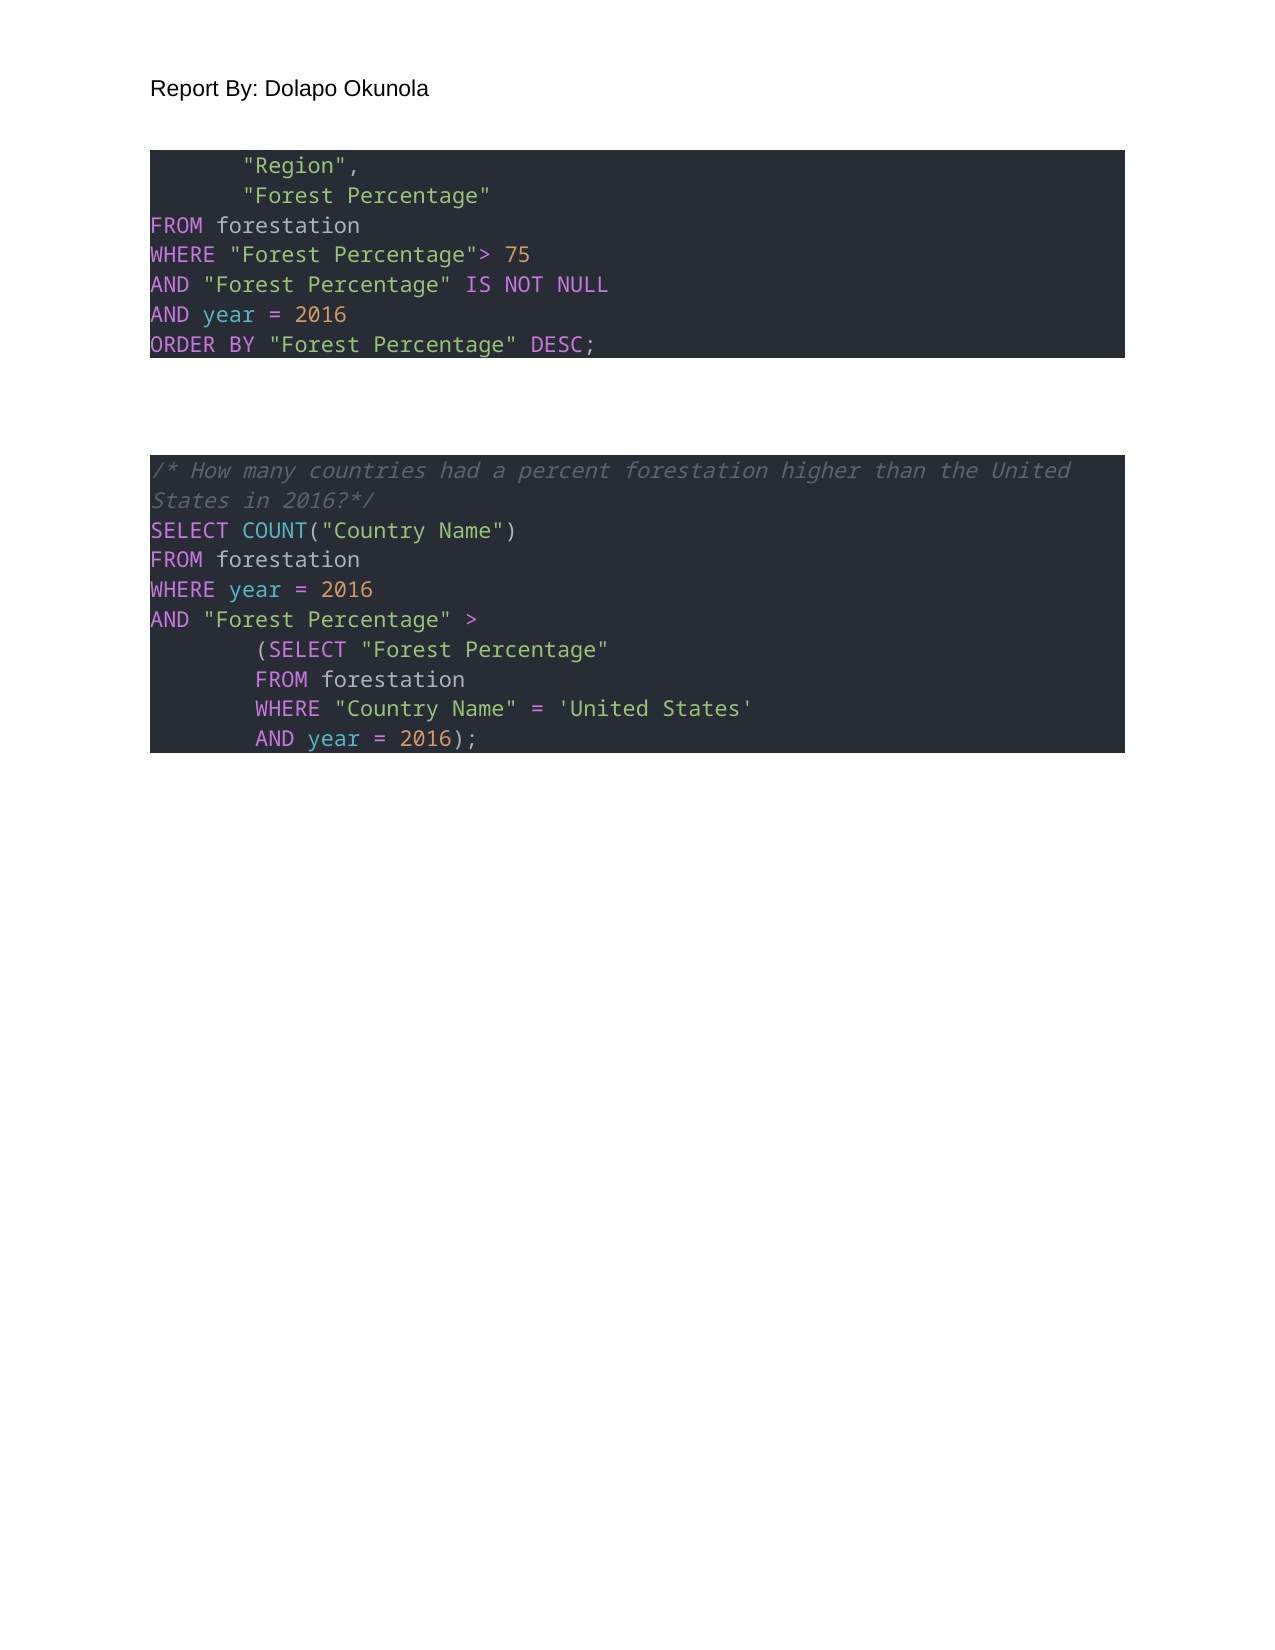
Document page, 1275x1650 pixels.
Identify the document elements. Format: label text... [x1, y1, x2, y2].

text /* How many countries had a percent forestation higher than the United States in 2016?*/ [150, 455, 1125, 515]
text AND "Forest Percentage" IS NOT NULL [150, 269, 1125, 299]
text FROM forestation [150, 544, 1125, 574]
text (SELECT "Forest Percentage" [150, 634, 1125, 664]
text ORDER BY "Forest Percentage" DESC; [150, 329, 1125, 358]
text AND year = 2016); [150, 723, 1125, 753]
text "Forest Percentage" [150, 180, 1125, 209]
text WHERE "Country Name" = 'United States' [150, 693, 1125, 723]
text FROM forestation [150, 664, 1125, 693]
text FROM forestation [150, 209, 1125, 239]
text WHERE year = 2016 [150, 574, 1125, 604]
text SELECT COUNT("Country Name") [150, 515, 1125, 544]
text WHERE "Forest Percentage"> 75 [150, 239, 1125, 269]
text "Region", [150, 150, 1125, 180]
text AND year = 2016 [150, 299, 1125, 329]
text AND "Forest Percentage" > [150, 604, 1125, 634]
